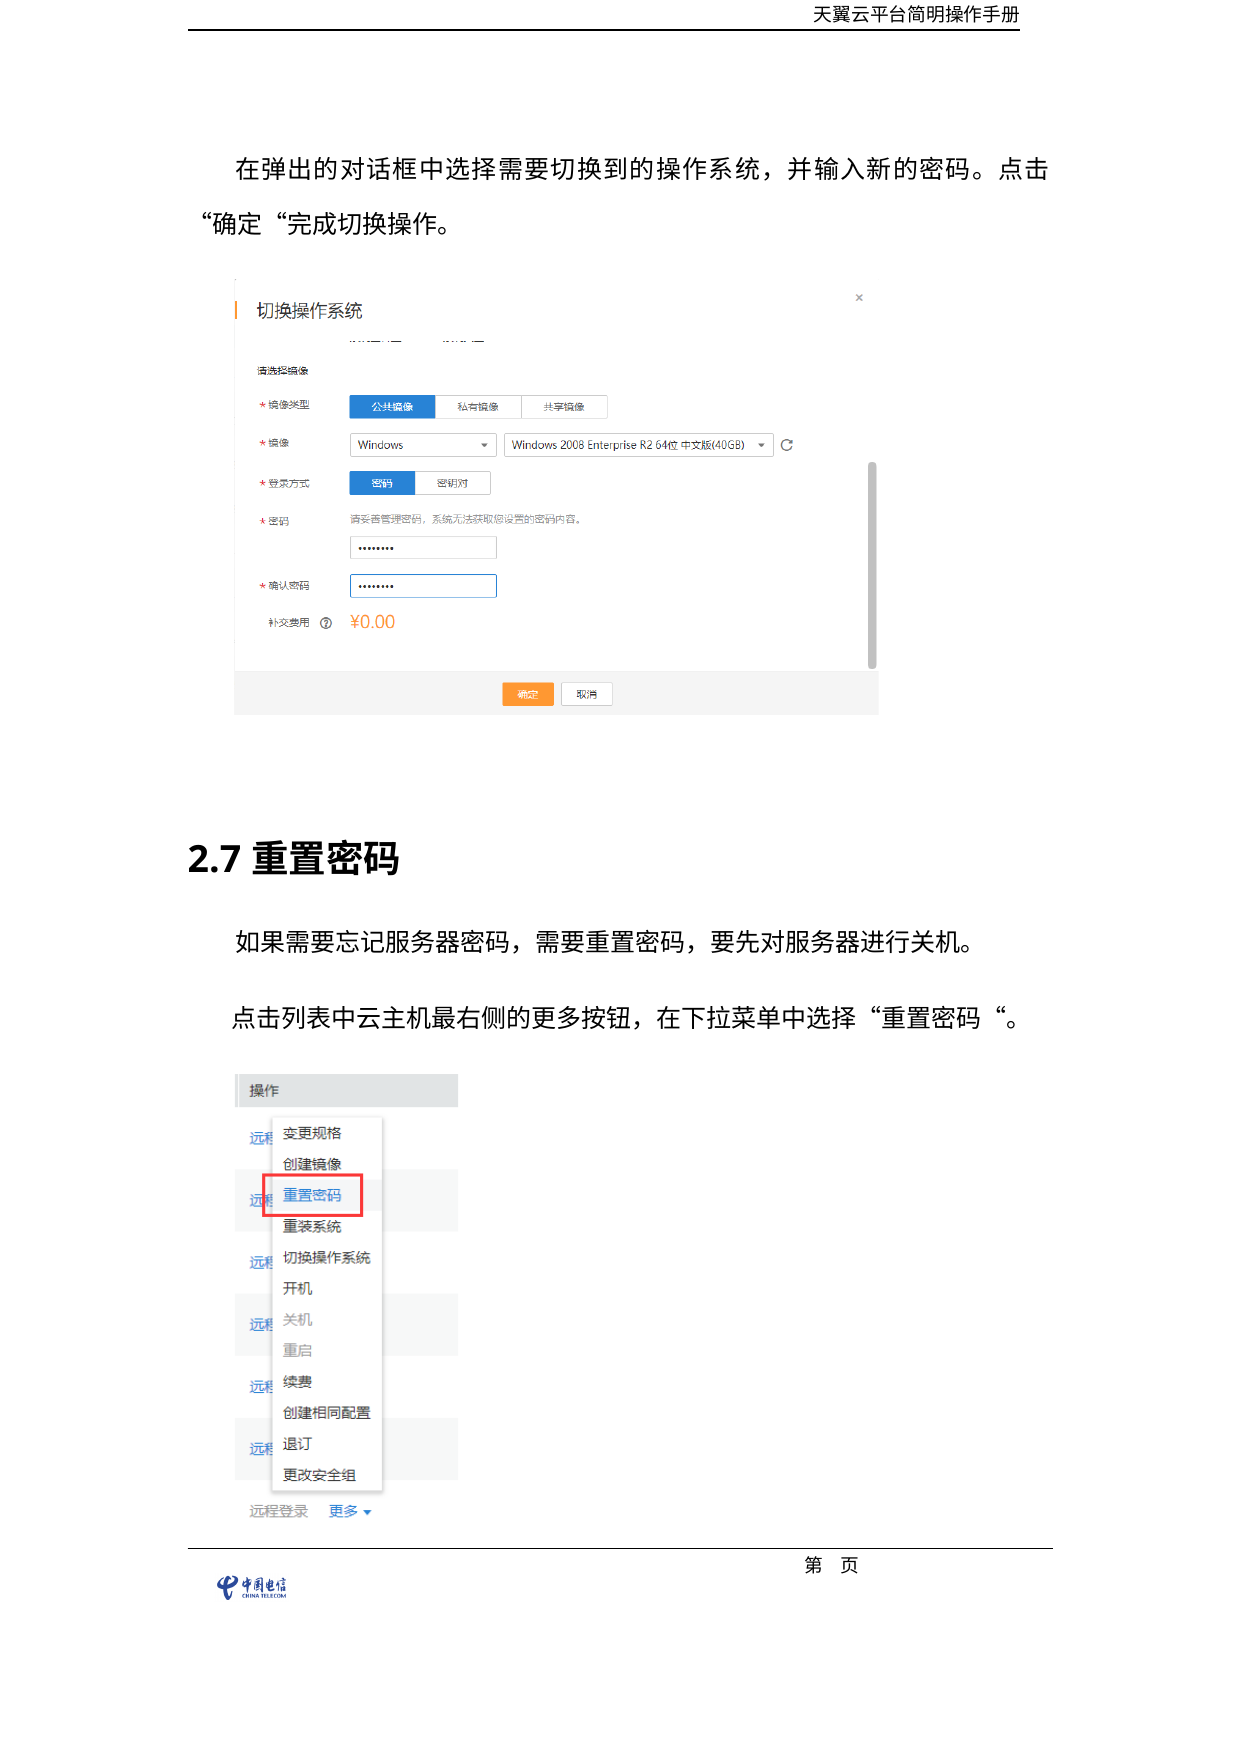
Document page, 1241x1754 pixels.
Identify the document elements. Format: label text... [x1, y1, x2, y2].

subtitle 重置密码 [187, 829, 1053, 883]
picture [234, 279, 879, 715]
text 点击列表中云主机最右侧的更多按钮，在下拉菜单中选择“重置密码“。 [187, 998, 1053, 1034]
text 在弹出的对话框中选择需要切换到的操作系统，并输入新的密码。点击“确定“完成切换操作。 [187, 150, 1053, 241]
picture [214, 1573, 290, 1602]
text 如果需要忘记服务器密码，需要重置密码，要先对服务器进行关机。 [187, 923, 1053, 959]
picture [234, 1073, 459, 1536]
